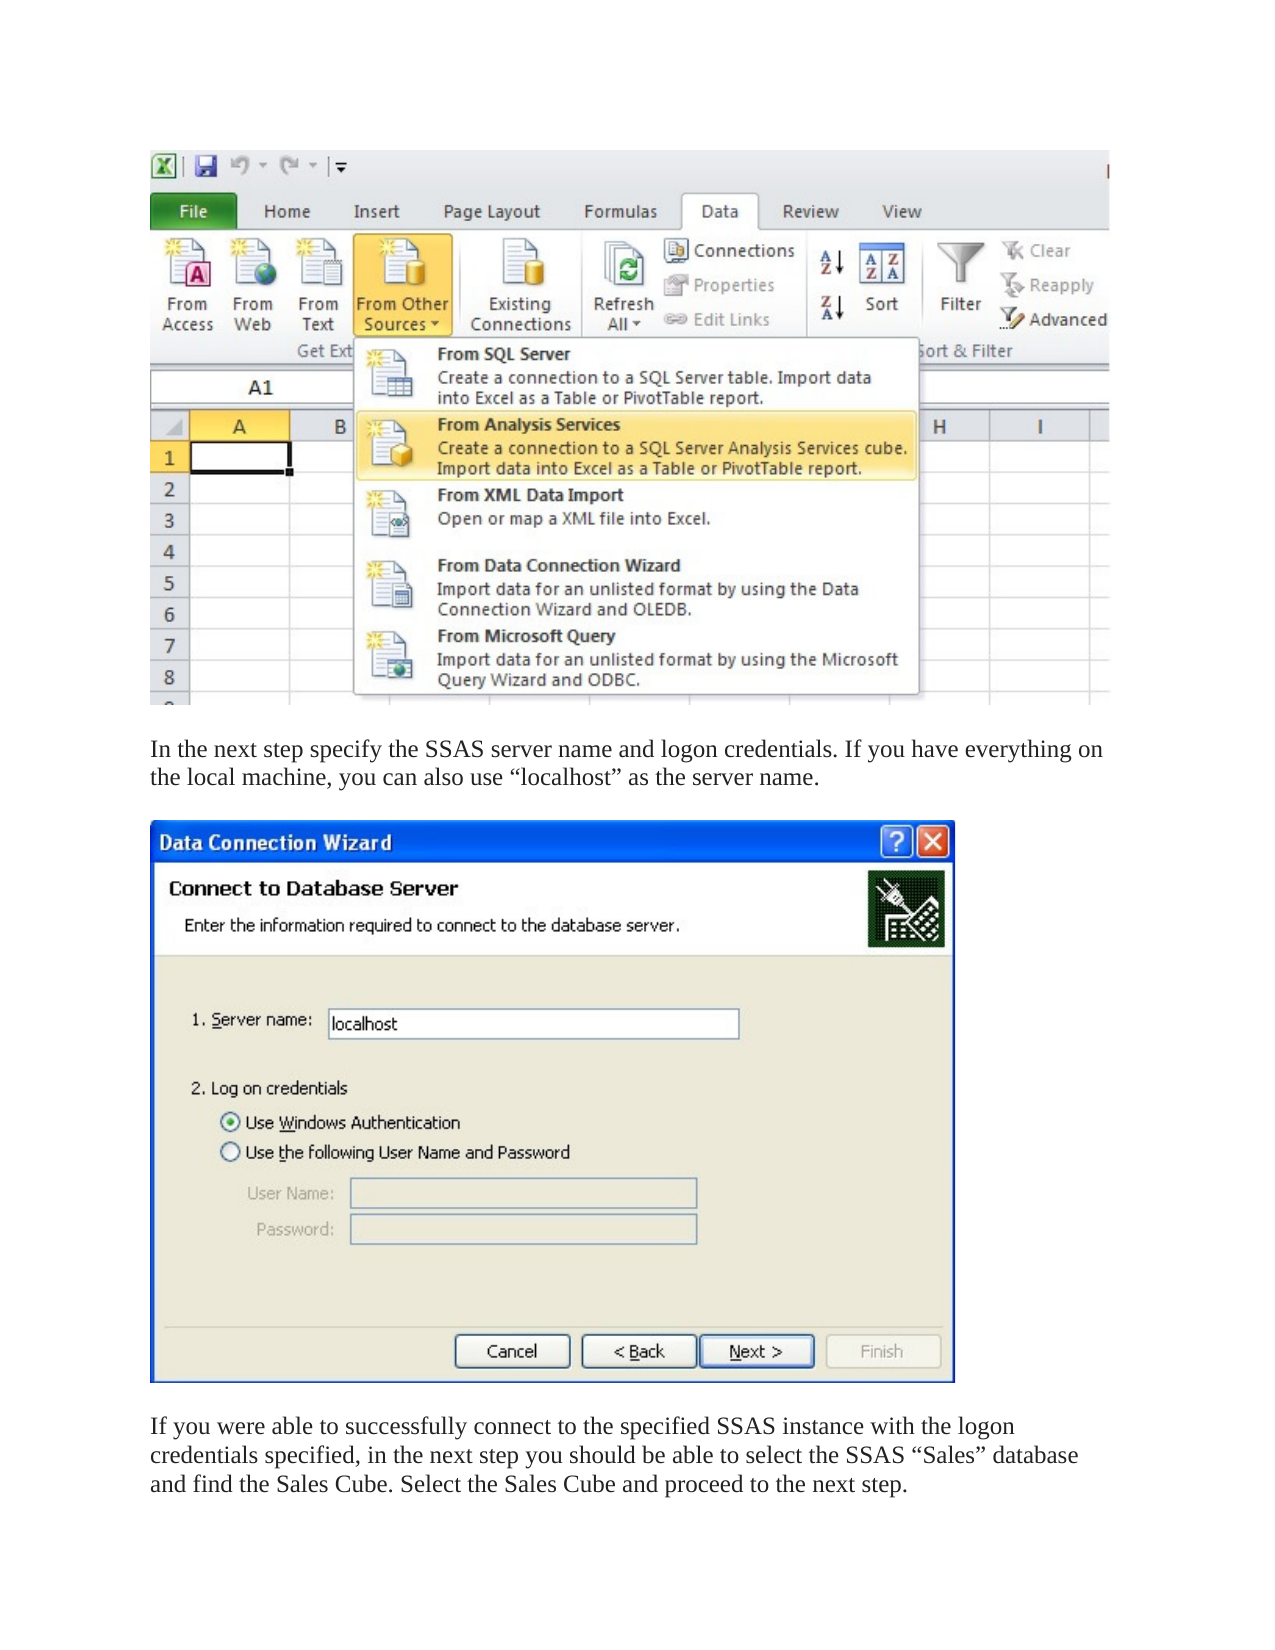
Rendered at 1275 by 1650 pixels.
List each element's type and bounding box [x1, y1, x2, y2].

text [150, 150, 1125, 1497]
picture [150, 820, 955, 1383]
picture [150, 150, 1111, 705]
